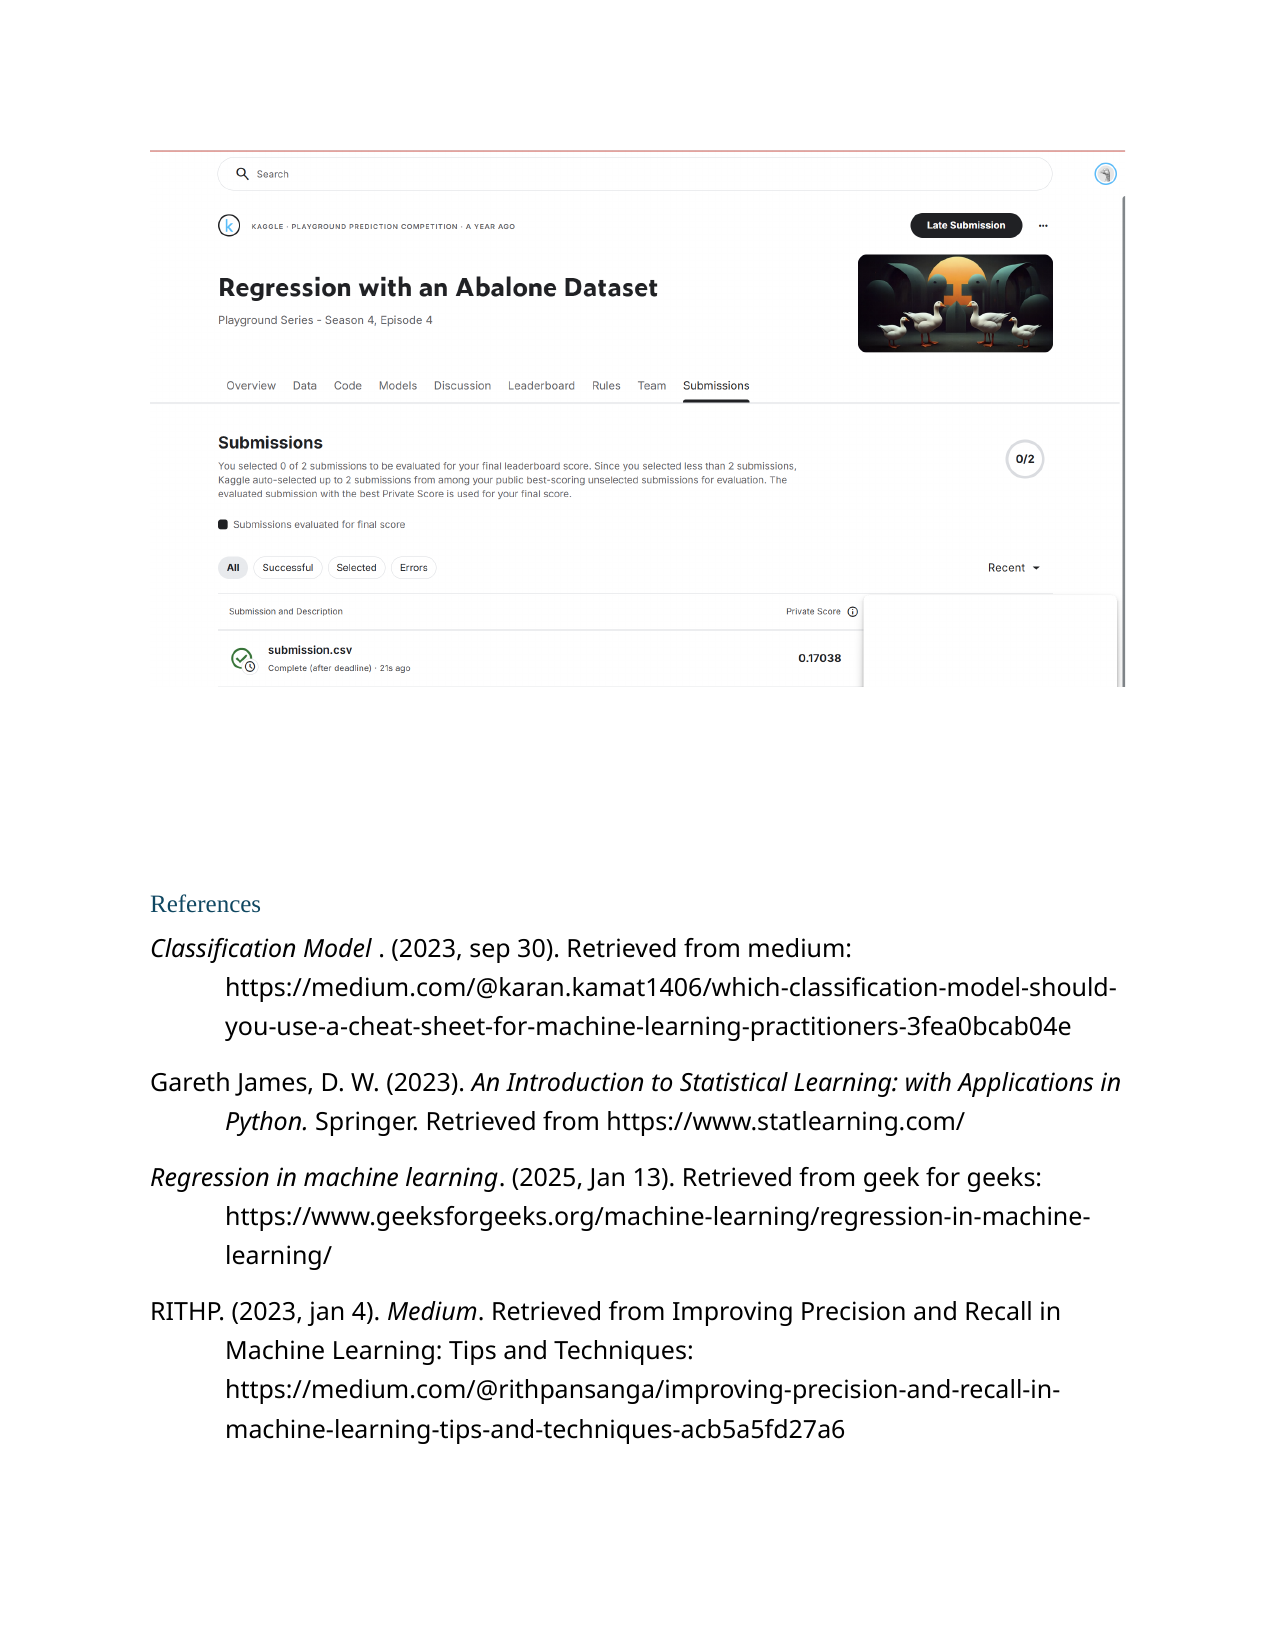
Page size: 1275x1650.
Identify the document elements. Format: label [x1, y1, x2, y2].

picture [150, 150, 1125, 687]
